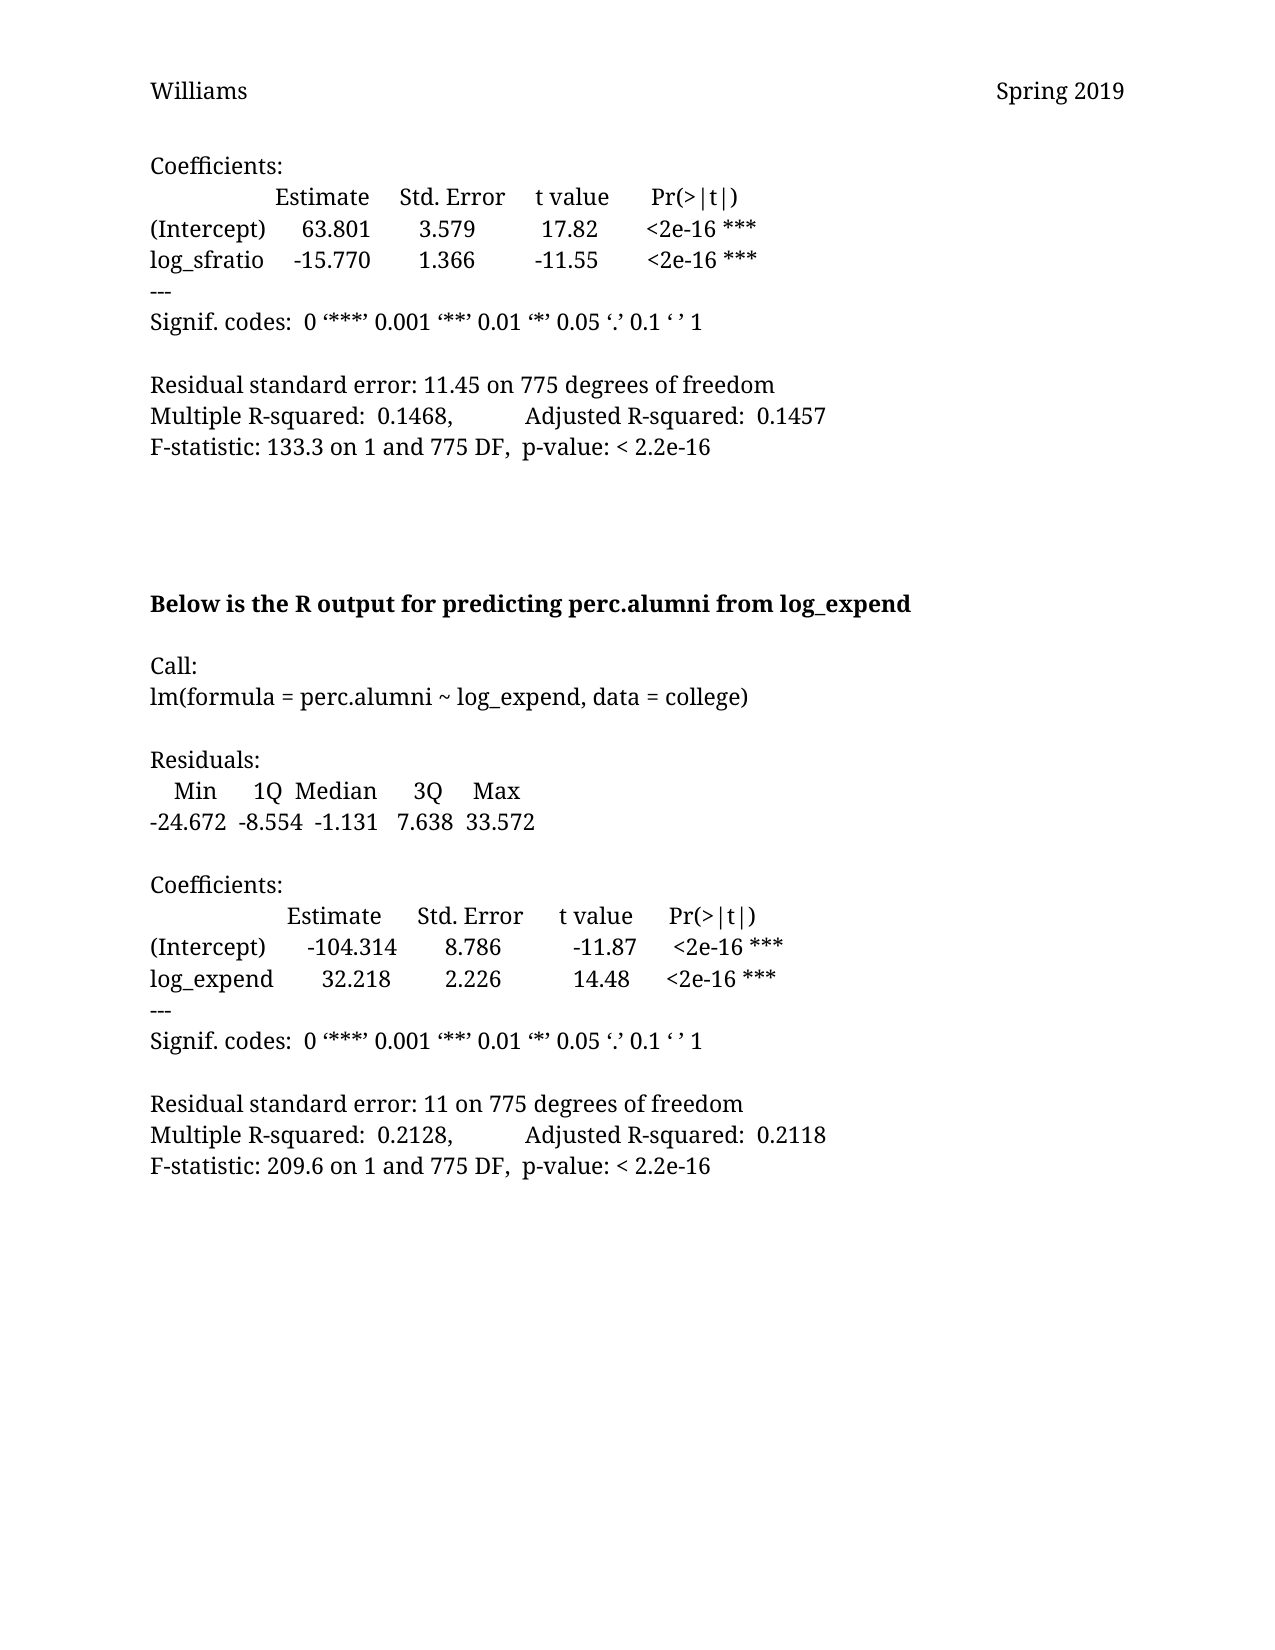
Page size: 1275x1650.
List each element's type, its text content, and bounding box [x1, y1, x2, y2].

text log_expend 32.218 2.226 14.48 <2e-16 *** [150, 962, 1125, 994]
text Residuals: [150, 744, 1125, 775]
text Multiple R-squared: 0.2128, Adjusted R-squared: 0.2118 [150, 1119, 1125, 1150]
text --- [150, 994, 1125, 1025]
text Signif. codes: 0 ‘***’ 0.001 ‘**’ 0.01 ‘*’ 0.05 ‘.’ 0.1 ‘ ’ 1 [150, 1025, 1125, 1056]
text F-statistic: 209.6 on 1 and 775 DF, p-value: < 2.2e-16 [150, 1150, 1125, 1181]
text Estimate Std. Error t value Pr(>|t|) [150, 900, 1125, 931]
text Signif. codes: 0 ‘***’ 0.001 ‘**’ 0.01 ‘*’ 0.05 ‘.’ 0.1 ‘ ’ 1 [150, 306, 1125, 337]
text log_sfratio -15.770 1.366 -11.55 <2e-16 *** [150, 244, 1125, 275]
text Min 1Q Median 3Q Max [150, 775, 1125, 806]
text lm(formula = perc.alumni ~ log_expend, data = college) [150, 681, 1125, 712]
text Multiple R-squared: 0.1468, Adjusted R-squared: 0.1457 [150, 400, 1125, 431]
text Coefficients: [150, 869, 1125, 900]
text Estimate Std. Error t value Pr(>|t|) [150, 181, 1125, 212]
text --- [150, 275, 1125, 306]
text (Intercept) -104.314 8.786 -11.87 <2e-16 *** [150, 931, 1125, 962]
text -24.672 -8.554 -1.131 7.638 33.572 [150, 806, 1125, 837]
text Call: [150, 650, 1125, 681]
text Coefficients: [150, 150, 1125, 181]
text (Intercept) 63.801 3.579 17.82 <2e-16 *** [150, 212, 1125, 244]
text Residual standard error: 11.45 on 775 degrees of freedom [150, 369, 1125, 400]
text Residual standard error: 11 on 775 degrees of freedom [150, 1087, 1125, 1119]
text F-statistic: 133.3 on 1 and 775 DF, p-value: < 2.2e-16 [150, 431, 1125, 462]
text Below is the R output for predicting perc.alumni from log_expend [150, 587, 1125, 619]
